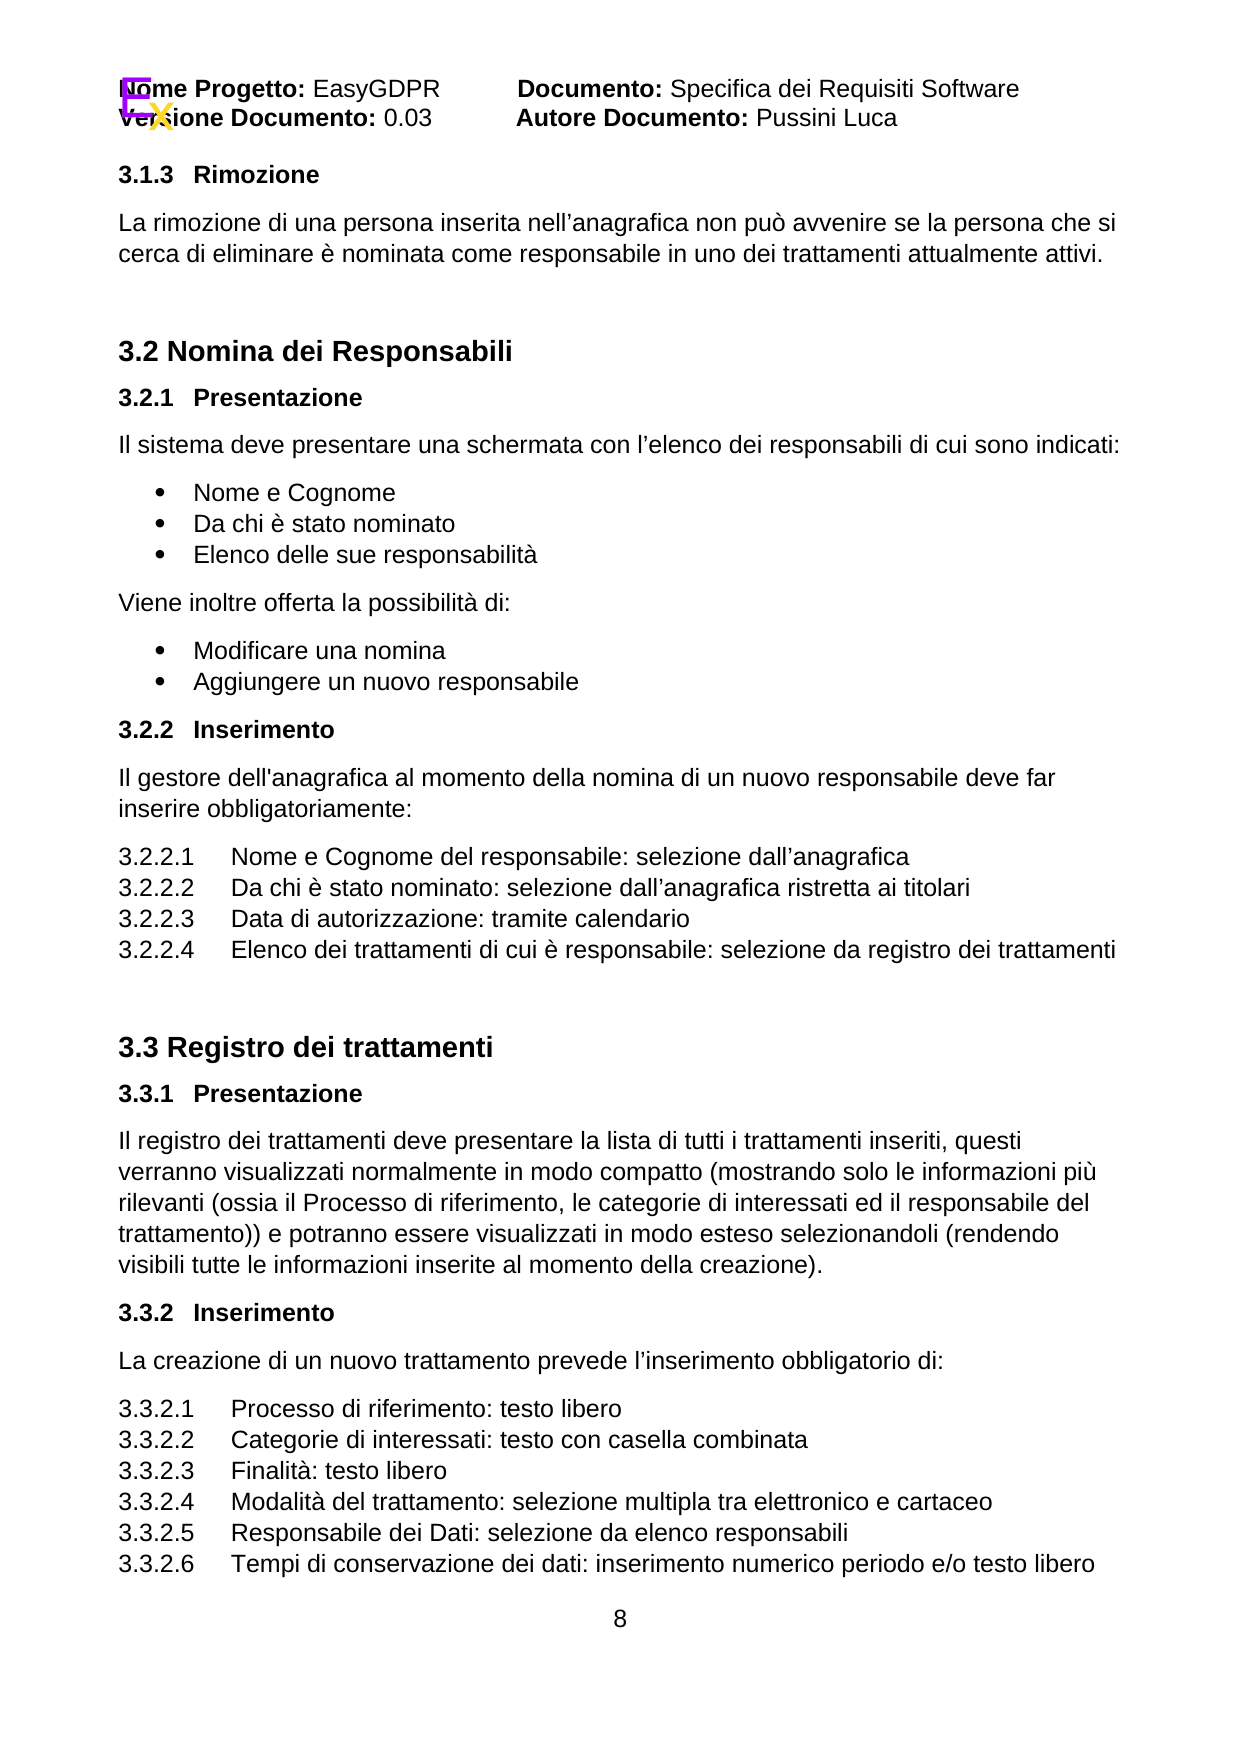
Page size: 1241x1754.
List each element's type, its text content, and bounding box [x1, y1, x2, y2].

list Nome e Cognome [156, 478, 1122, 507]
picture [117, 73, 174, 131]
text La creazione di un nuovo trattamento prevede l’inserimento obbligatorio di: [118, 1346, 1122, 1375]
subtitle Presentazione [118, 383, 1122, 412]
subtitle Inserimento [118, 1298, 1122, 1327]
list Modalità del trattamento: selezione multipla tra elettronico e cartaceo [118, 1487, 1122, 1516]
text Il sistema deve presentare una schermata con l’elenco dei responsabili di cui sono indicati: [118, 431, 1122, 459]
text Il registro dei trattamenti deve presentare la lista di tutti i trattamenti inseriti, questi verranno visualizzati normalmente in modo compatto (mostrando solo le informazioni più rilevanti (ossia il Processo di riferimento, le categorie di interessati ed il responsabile del trattamento)) e potranno essere visualizzati in modo esteso selezionandoli (rendendo visibili tutte le informazioni inserite al momento della creazione). [118, 1126, 1122, 1279]
subtitle Nomina dei Responsabili [118, 334, 1122, 368]
text La rimozione di una persona inserita nell’anagrafica non può avvenire se la persona che si cerca di eliminare è nominata come responsabile in uno dei trattamenti attualmente attivi. [118, 208, 1122, 267]
list Aggiungere un nuovo responsabile [156, 667, 1122, 696]
subtitle Inserimento [118, 715, 1122, 744]
subtitle Rimozione [118, 160, 1122, 189]
list Categorie di interessati: testo con casella combinata [118, 1425, 1122, 1453]
list Data di autorizzazione: tramite calendario [118, 903, 1122, 932]
list Nome e Cognome del responsabile: selezione dall’anagrafica [118, 841, 1122, 870]
list Finalità: testo libero [118, 1456, 1122, 1484]
list Modificare una nomina [156, 636, 1122, 665]
list Da chi è stato nominato [156, 509, 1122, 538]
subtitle Registro dei trattamenti [118, 1030, 1122, 1063]
list Tempi di conservazione dei dati: inserimento numerico periodo e/o testo libero [118, 1549, 1122, 1578]
list Responsabile dei Dati: selezione da elenco responsabili [118, 1518, 1122, 1547]
subtitle Presentazione [118, 1079, 1122, 1107]
text Viene inoltre offerta la possibilità di: [118, 588, 1122, 617]
text Il gestore dell'anagrafica al momento della nomina di un nuovo responsabile deve far inserire obbligatoriamente: [118, 763, 1122, 822]
list Elenco dei trattamenti di cui è responsabile: selezione da registro dei trattamenti [118, 934, 1122, 963]
list Elenco delle sue responsabilità [156, 541, 1122, 569]
list Da chi è stato nominato: selezione dall’anagrafica ristretta ai titolari [118, 872, 1122, 901]
list Processo di riferimento: testo libero [118, 1394, 1122, 1422]
